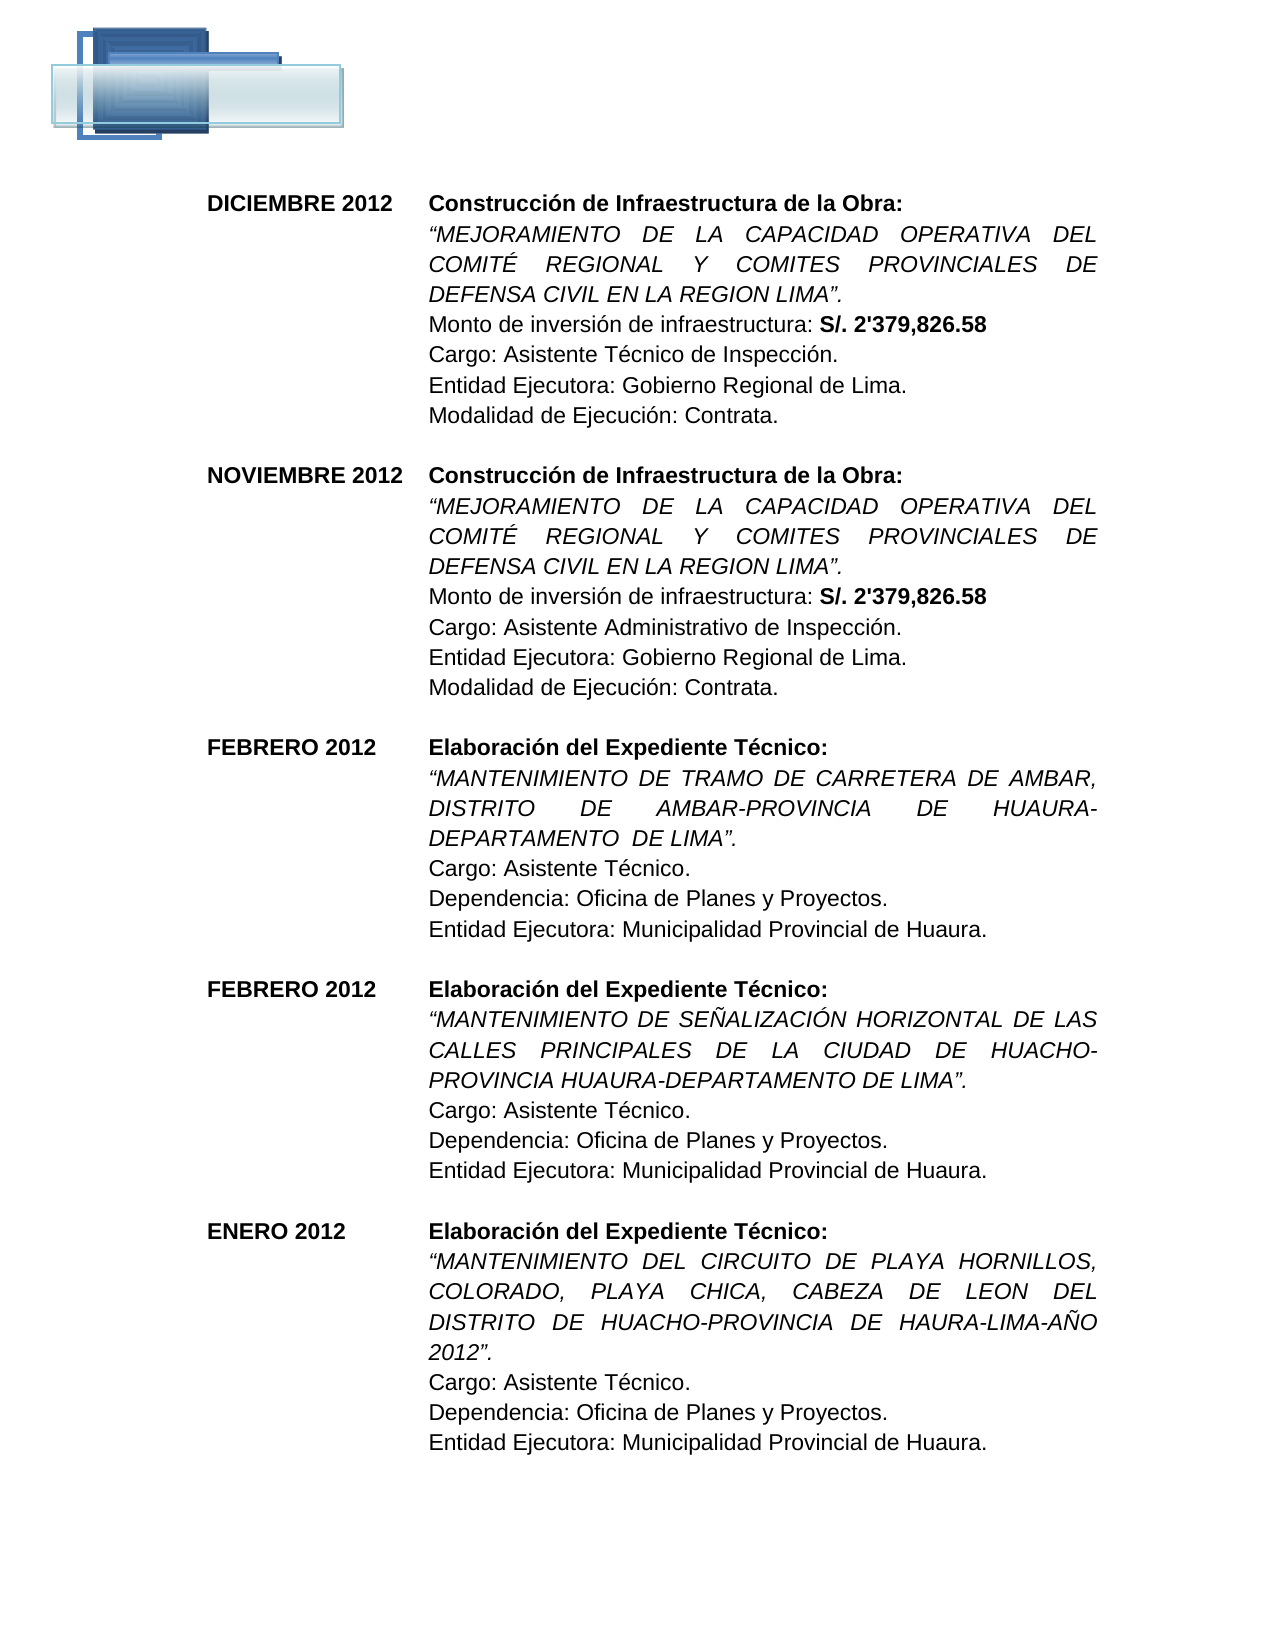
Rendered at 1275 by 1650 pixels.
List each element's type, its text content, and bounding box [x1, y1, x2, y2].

text Entidad Ejecutora: Municipalidad Provincial de Huaura. [428, 1429, 1098, 1456]
text FEBRERO 2012 Elaboración del Expediente Técnico: [207, 734, 1098, 761]
text “MANTENIMIENTO DE TRAMO DE CARRETERA DE AMBAR, DISTRITO DE AMBAR-PROVINCIA DE HUAURA-DEPARTAMENTO DE LIMA”. [428, 764, 1098, 851]
text Cargo: Asistente Administrativo de Inspección. [428, 613, 1098, 640]
text Entidad Ejecutora: Municipalidad Provincial de Huaura. [428, 1157, 1098, 1184]
text “MANTENIMIENTO DE SEÑALIZACIÓN HORIZONTAL DE LAS CALLES PRINCIPALES DE LA CIUDAD DE HUACHO-PROVINCIA HUAURA-DEPARTAMENTO DE LIMA”. [428, 1006, 1098, 1093]
text Dependencia: Oficina de Planes y Proyectos. [428, 1399, 1098, 1426]
text Cargo: Asistente Técnico. [428, 1097, 1098, 1123]
text DICIEMBRE 2012 Construcción de Infraestructura de la Obra: [207, 190, 1098, 217]
text “MEJORAMIENTO DE LA CAPACIDAD OPERATIVA DEL COMITÉ REGIONAL Y COMITES PROVINCIALES DE DEFENSA CIVIL EN LA REGION LIMA”. [428, 493, 1098, 579]
text Cargo: Asistente Técnico de Inspección. [428, 341, 1098, 368]
text “MEJORAMIENTO DE LA CAPACIDAD OPERATIVA DEL COMITÉ REGIONAL Y COMITES PROVINCIALES DE DEFENSA CIVIL EN LA REGION LIMA”. [428, 221, 1098, 307]
text Monto de inversión de infraestructura: S/. 2'379,826.58 [428, 583, 1098, 609]
text “MANTENIMIENTO DEL CIRCUITO DE PLAYA HORNILLOS, COLORADO, PLAYA CHICA, CABEZA DE LEON DEL DISTRITO DE HUACHO-PROVINCIA DE HAURA-LIMA-AÑO 2012”. [428, 1248, 1098, 1365]
text Dependencia: Oficina de Planes y Proyectos. [428, 885, 1098, 912]
text Entidad Ejecutora: Gobierno Regional de Lima. [428, 372, 1098, 398]
text Modalidad de Ejecución: Contrata. [428, 402, 1098, 428]
text Entidad Ejecutora: Gobierno Regional de Lima. [428, 644, 1098, 670]
text FEBRERO 2012 Elaboración del Expediente Técnico: [207, 976, 1098, 1002]
text NOVIEMBRE 2012 Construcción de Infraestructura de la Obra: [207, 462, 1098, 489]
text Dependencia: Oficina de Planes y Proyectos. [428, 1127, 1098, 1153]
text Monto de inversión de infraestructura: S/. 2'379,826.58 [428, 311, 1098, 338]
text Cargo: Asistente Técnico. [428, 855, 1098, 882]
text ENERO 2012 Elaboración del Expediente Técnico: [207, 1218, 1098, 1244]
text Cargo: Asistente Técnico. [428, 1369, 1098, 1395]
text Modalidad de Ejecución: Contrata. [428, 674, 1098, 700]
text Entidad Ejecutora: Municipalidad Provincial de Huaura. [428, 916, 1098, 942]
